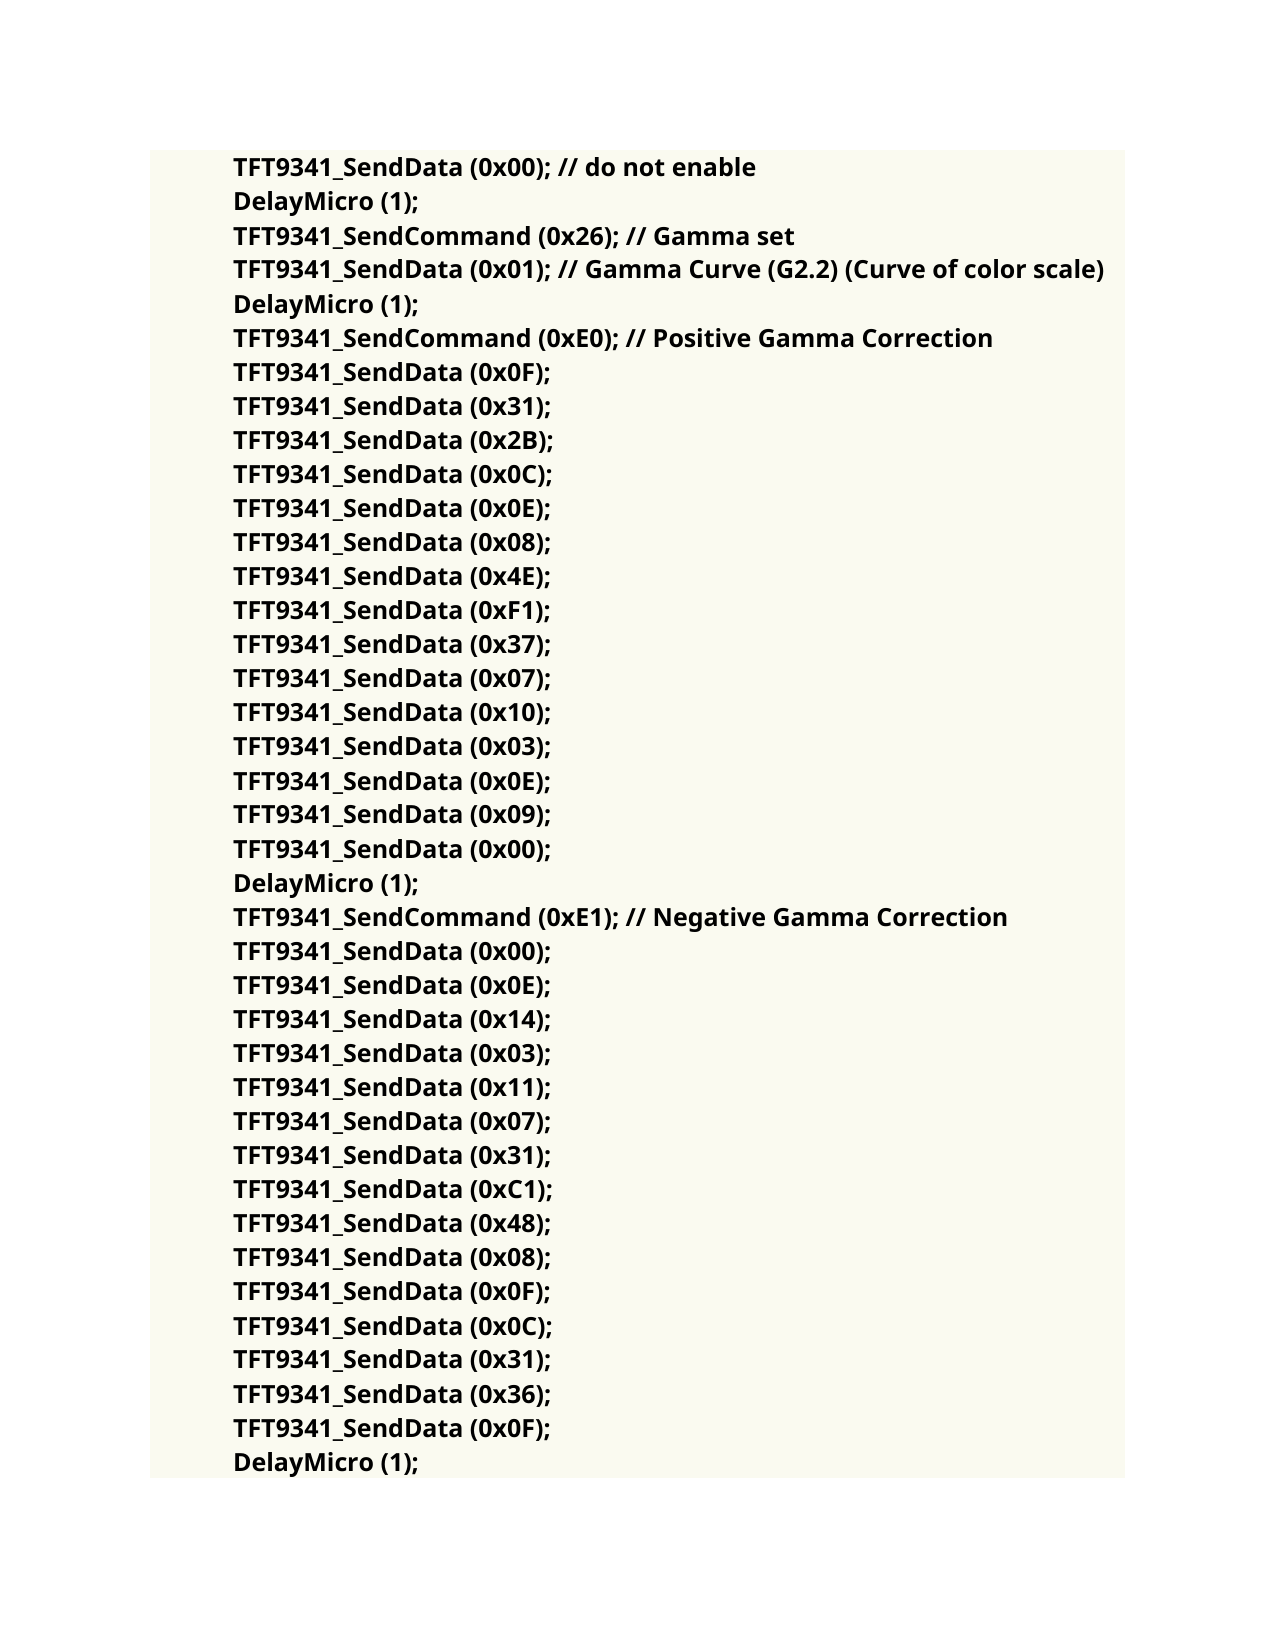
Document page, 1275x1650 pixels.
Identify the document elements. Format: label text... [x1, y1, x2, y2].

text TFT9341_SendData (0x31); [150, 388, 1125, 422]
text TFT9341_SendData (0x07); [150, 661, 1125, 695]
text TFT9341_SendData (0x0F); [150, 1274, 1125, 1308]
text TFT9341_SendData (0x09); [150, 797, 1125, 831]
text TFT9341_SendData (0x01); // Gamma Curve (G2.2) (Curve of color scale) [150, 252, 1125, 286]
text TFT9341_SendCommand (0xE1); // Negative Gamma Correction [150, 899, 1125, 933]
text TFT9341_SendData (0x0E); [150, 491, 1125, 525]
text TFT9341_SendData (0x0C); [150, 457, 1125, 491]
text TFT9341_SendData (0x37); [150, 627, 1125, 661]
text TFT9341_SendData (0x14); [150, 1002, 1125, 1036]
text TFT9341_SendData (0x2B); [150, 422, 1125, 457]
text TFT9341_SendData (0x03); [150, 1036, 1125, 1070]
text TFT9341_SendData (0x07); [150, 1104, 1125, 1138]
text TFT9341_SendCommand (0xE0); // Positive Gamma Correction [150, 320, 1125, 354]
text TFT9341_SendData (0x03); [150, 729, 1125, 763]
text DelayMicro (1); [150, 1444, 1125, 1478]
text TFT9341_SendData (0x00); [150, 831, 1125, 865]
text DelayMicro (1); [150, 286, 1125, 320]
text TFT9341_SendCommand (0x26); // Gamma set [150, 218, 1125, 252]
text TFT9341_SendData (0x31); [150, 1138, 1125, 1172]
text TFT9341_SendData (0x08); [150, 1240, 1125, 1274]
text TFT9341_SendData (0x0E); [150, 967, 1125, 1002]
text TFT9341_SendData (0xC1); [150, 1172, 1125, 1206]
text TFT9341_SendData (0x0E); [150, 763, 1125, 797]
text TFT9341_SendData (0x11); [150, 1070, 1125, 1104]
text DelayMicro (1); [150, 865, 1125, 899]
text DelayMicro (1); [150, 184, 1125, 218]
text TFT9341_SendData (0x4E); [150, 559, 1125, 593]
text TFT9341_SendData (0x48); [150, 1206, 1125, 1240]
text TFT9341_SendData (0x00); [150, 933, 1125, 967]
text TFT9341_SendData (0x31); [150, 1342, 1125, 1376]
text TFT9341_SendData (0x36); [150, 1376, 1125, 1410]
text TFT9341_SendData (0x00); // do not enable [150, 150, 1125, 184]
text TFT9341_SendData (0x0F); [150, 354, 1125, 388]
text TFT9341_SendData (0xF1); [150, 593, 1125, 627]
text TFT9341_SendData (0x10); [150, 695, 1125, 729]
text TFT9341_SendData (0x0F); [150, 1410, 1125, 1444]
text TFT9341_SendData (0x0C); [150, 1308, 1125, 1342]
text TFT9341_SendData (0x08); [150, 525, 1125, 559]
